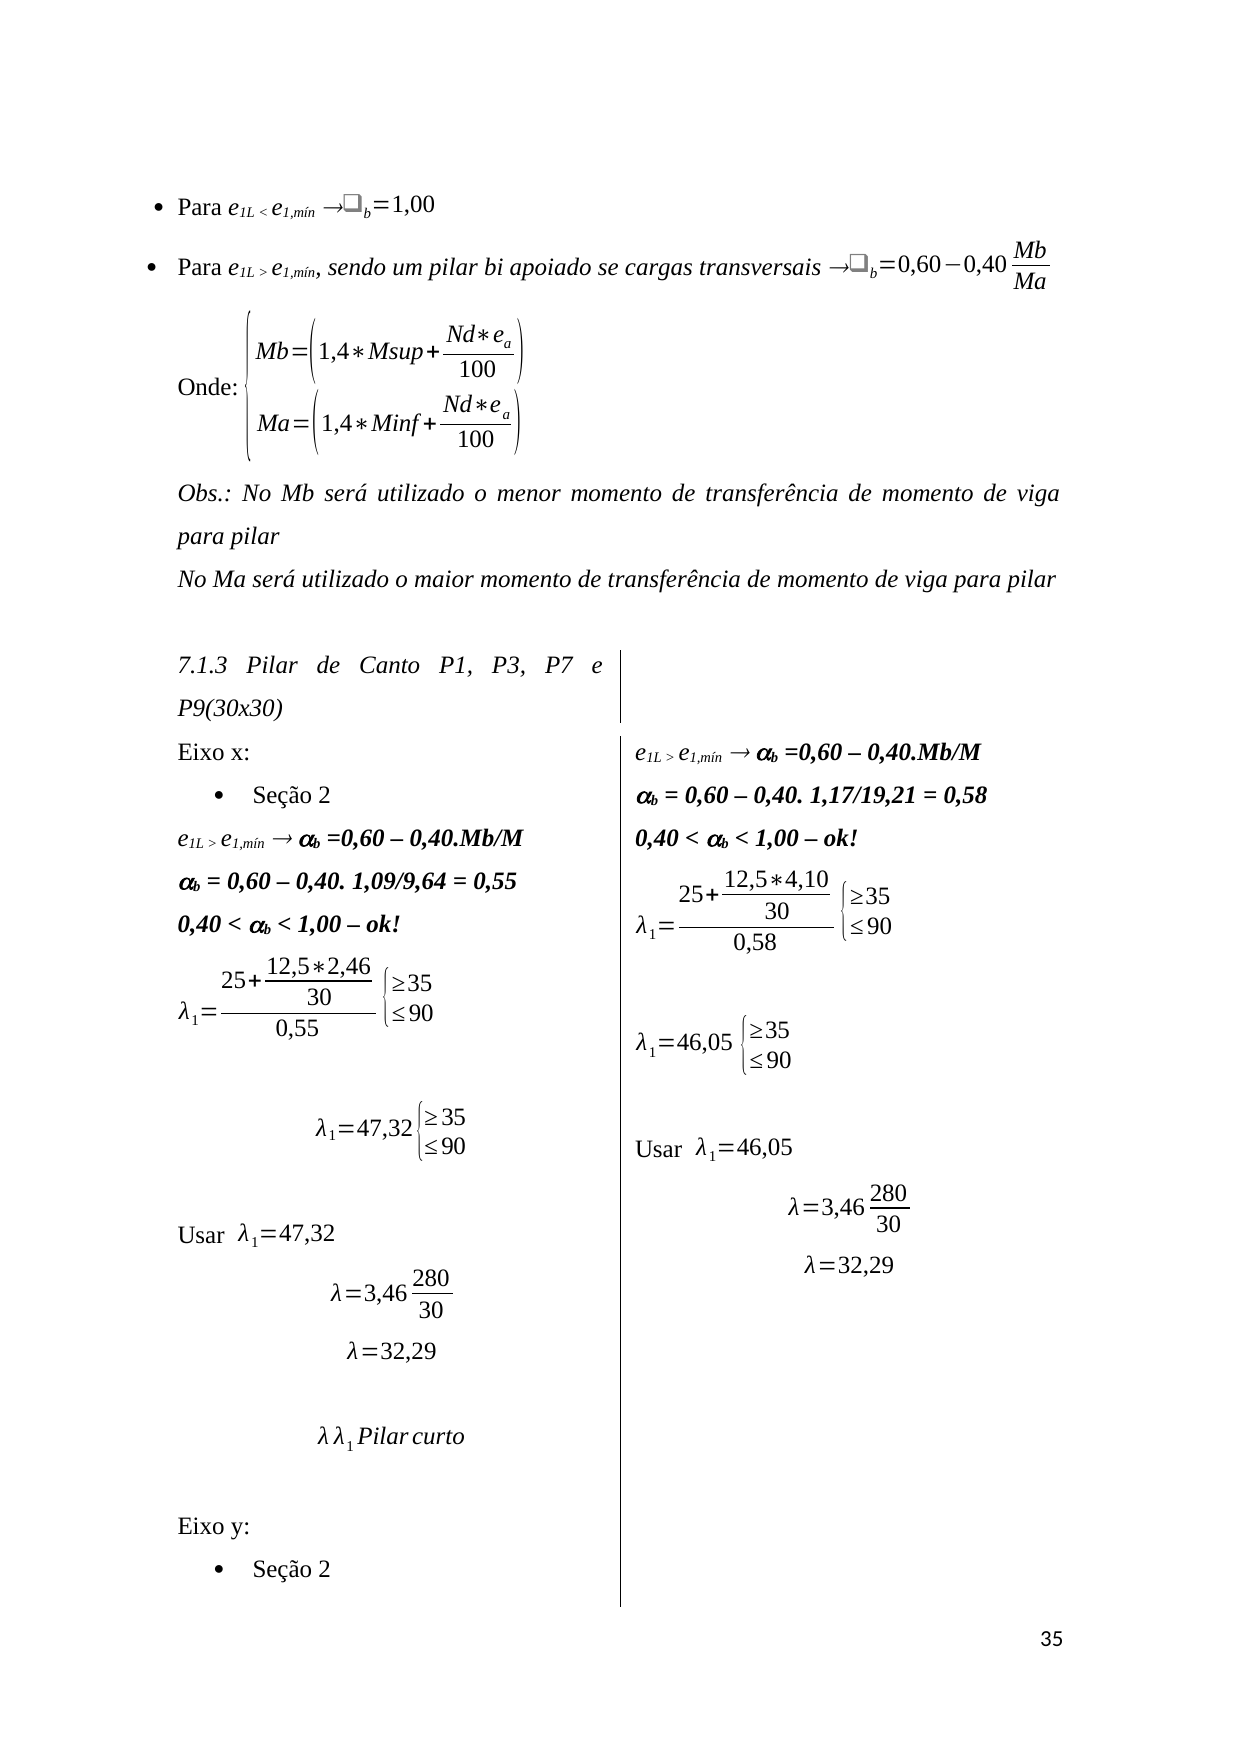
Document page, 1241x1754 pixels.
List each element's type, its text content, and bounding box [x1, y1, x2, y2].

list Seção 2 [215, 1554, 605, 1583]
list Para e1L > e1,mín, sendo um pilar bi apoiado se cargas transversais [148, 236, 1063, 295]
text e1L > e1,mín b =0,60 – 0,40.Mb/M [635, 737, 1063, 765]
text Obs.: No Mb será utilizado o menor momento de transferência de momento de viga para pilar [177, 478, 1063, 550]
text Eixo x: [177, 737, 605, 765]
text Onde: [177, 310, 1063, 463]
list Seção 2 [215, 780, 605, 808]
text e1L > e1,mín b =0,60 – 0,40.Mb/M [177, 823, 605, 852]
text Usar [177, 1219, 605, 1251]
text 0,40 < b < 1,00 – ok! [635, 823, 1063, 852]
text b = 0,60 – 0,40. 1,17/19,21 = 0,58 [635, 780, 1063, 808]
text No Ma será utilizado o maior momento de transferência de momento de viga para pilar [177, 564, 1063, 593]
text 7.1.3 Pilar de Canto P1, P3, P7 e P9(30x30) [177, 650, 605, 722]
text Usar [635, 1133, 1063, 1165]
text b = 0,60 – 0,40. 1,09/9,64 = 0,55 [177, 866, 605, 895]
text Eixo y: [177, 1511, 605, 1540]
list Para e1L < e1,mín [154, 191, 1063, 222]
text 0,40 < b < 1,00 – ok! [177, 909, 605, 938]
